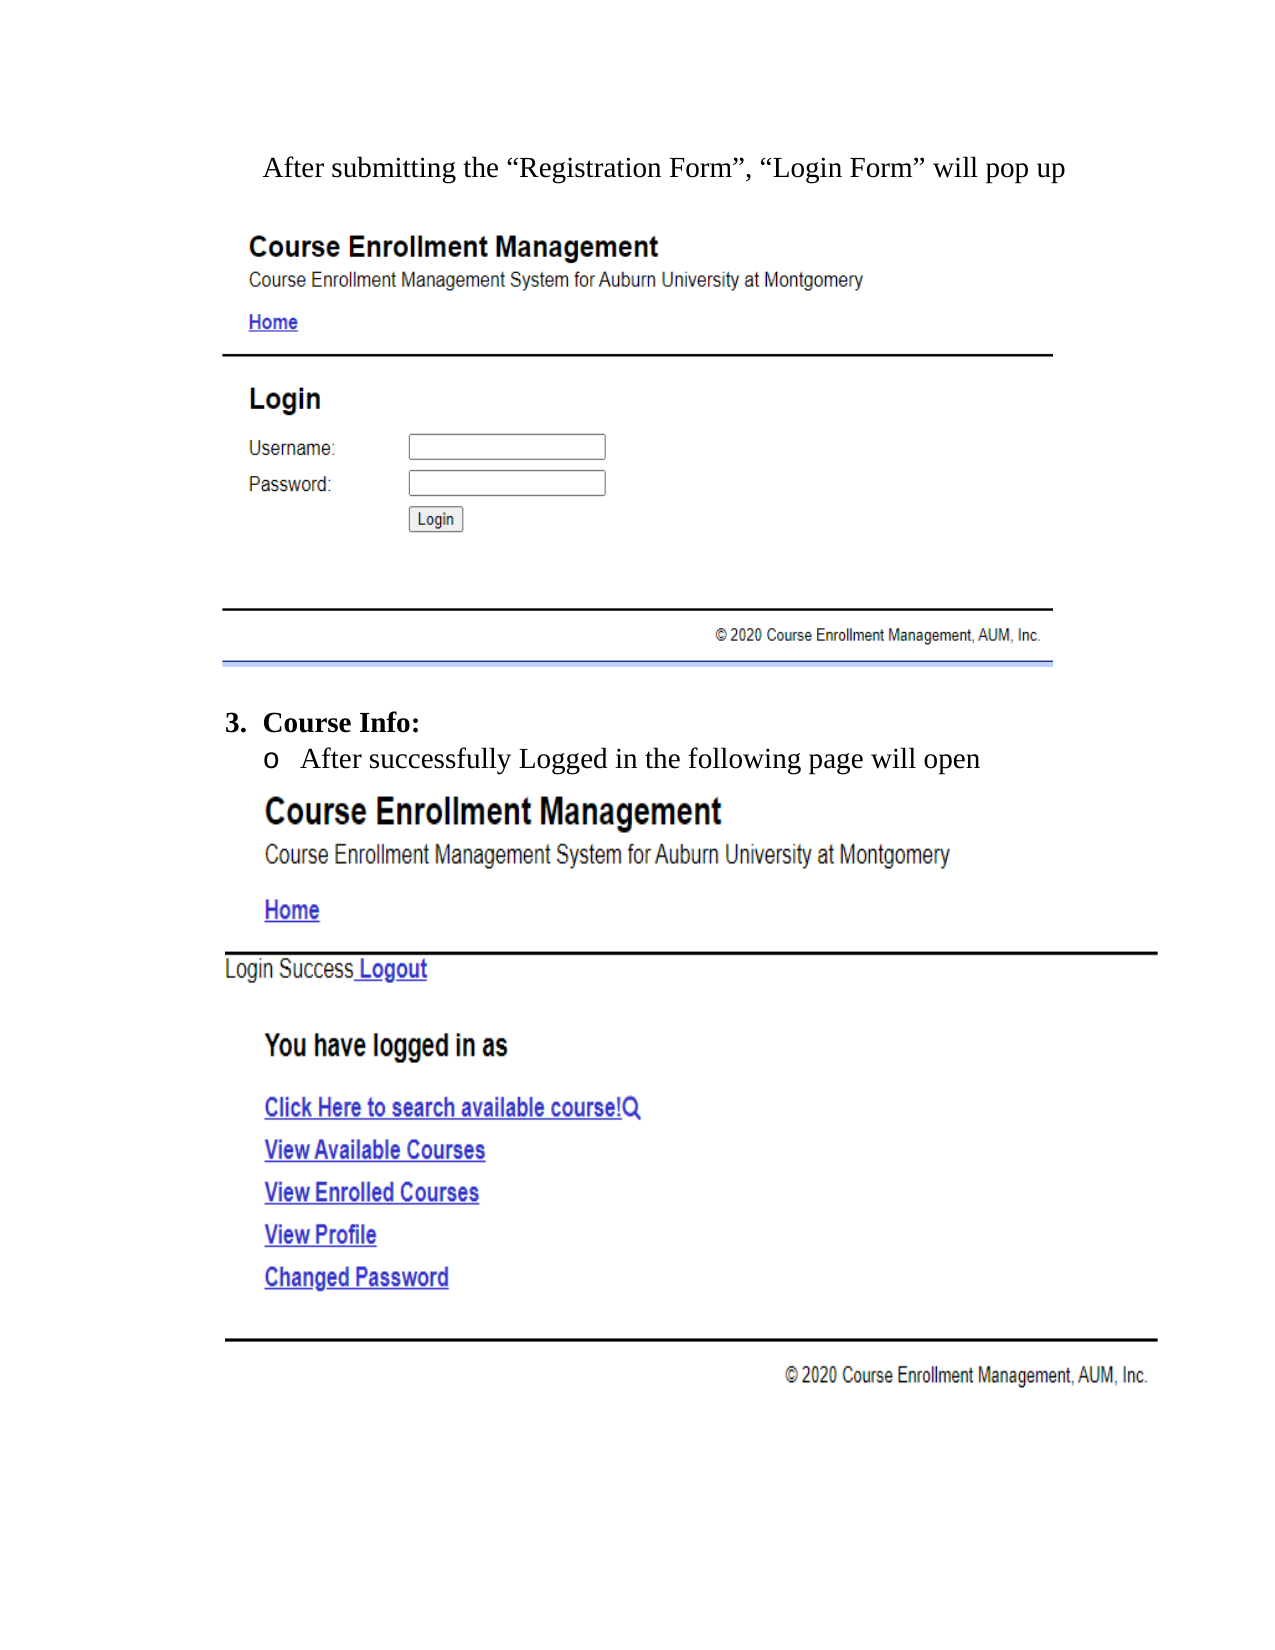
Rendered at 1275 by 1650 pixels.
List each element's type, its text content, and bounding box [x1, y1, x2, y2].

picture [222, 222, 1053, 667]
list Course Info: [225, 705, 1125, 738]
picture [225, 779, 1158, 1404]
list After submitting the “Registration Form”, “Login Form” will pop up [262, 150, 1125, 183]
list After successfully Logged in the following page will open [262, 741, 1125, 777]
